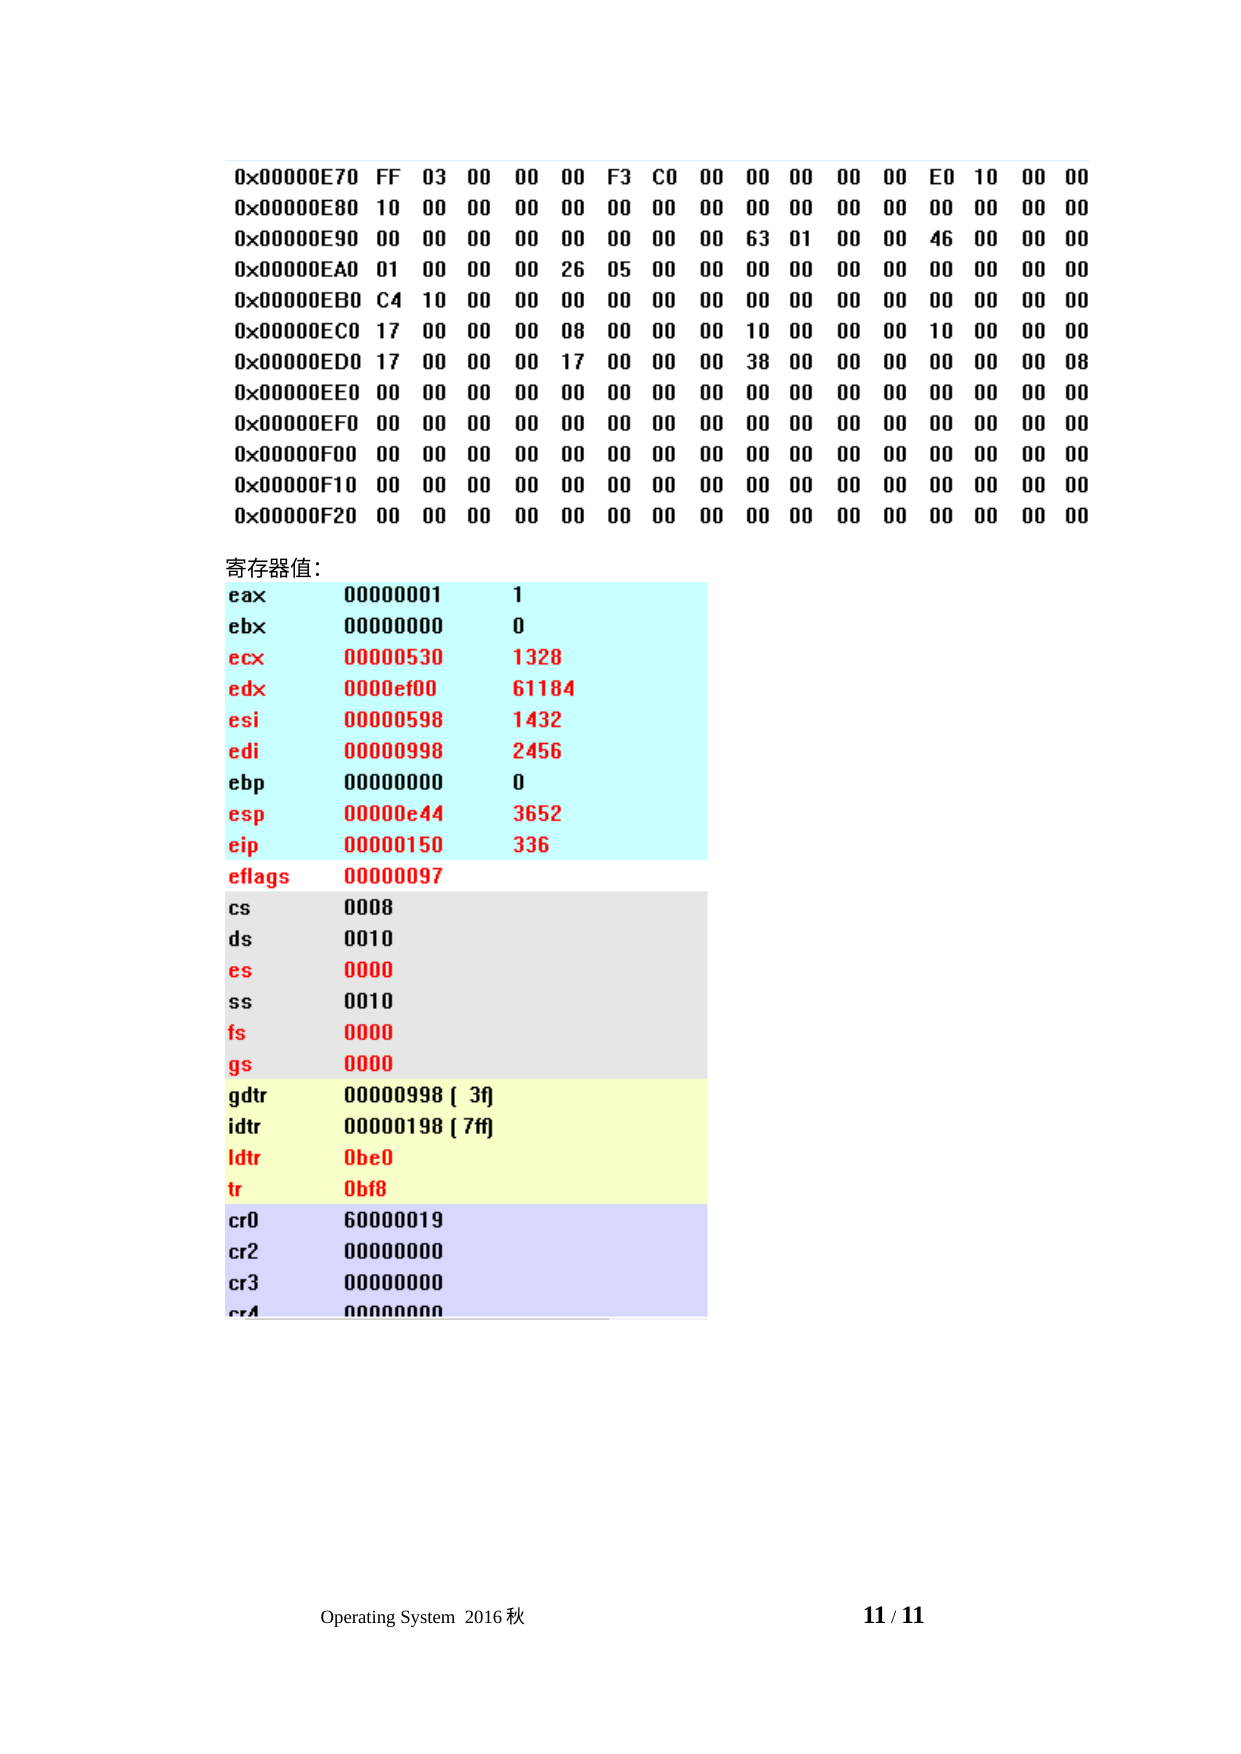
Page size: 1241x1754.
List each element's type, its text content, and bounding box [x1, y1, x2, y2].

picture [225, 582, 708, 1320]
list 寄存器值： [225, 550, 1053, 583]
picture [225, 160, 1091, 528]
